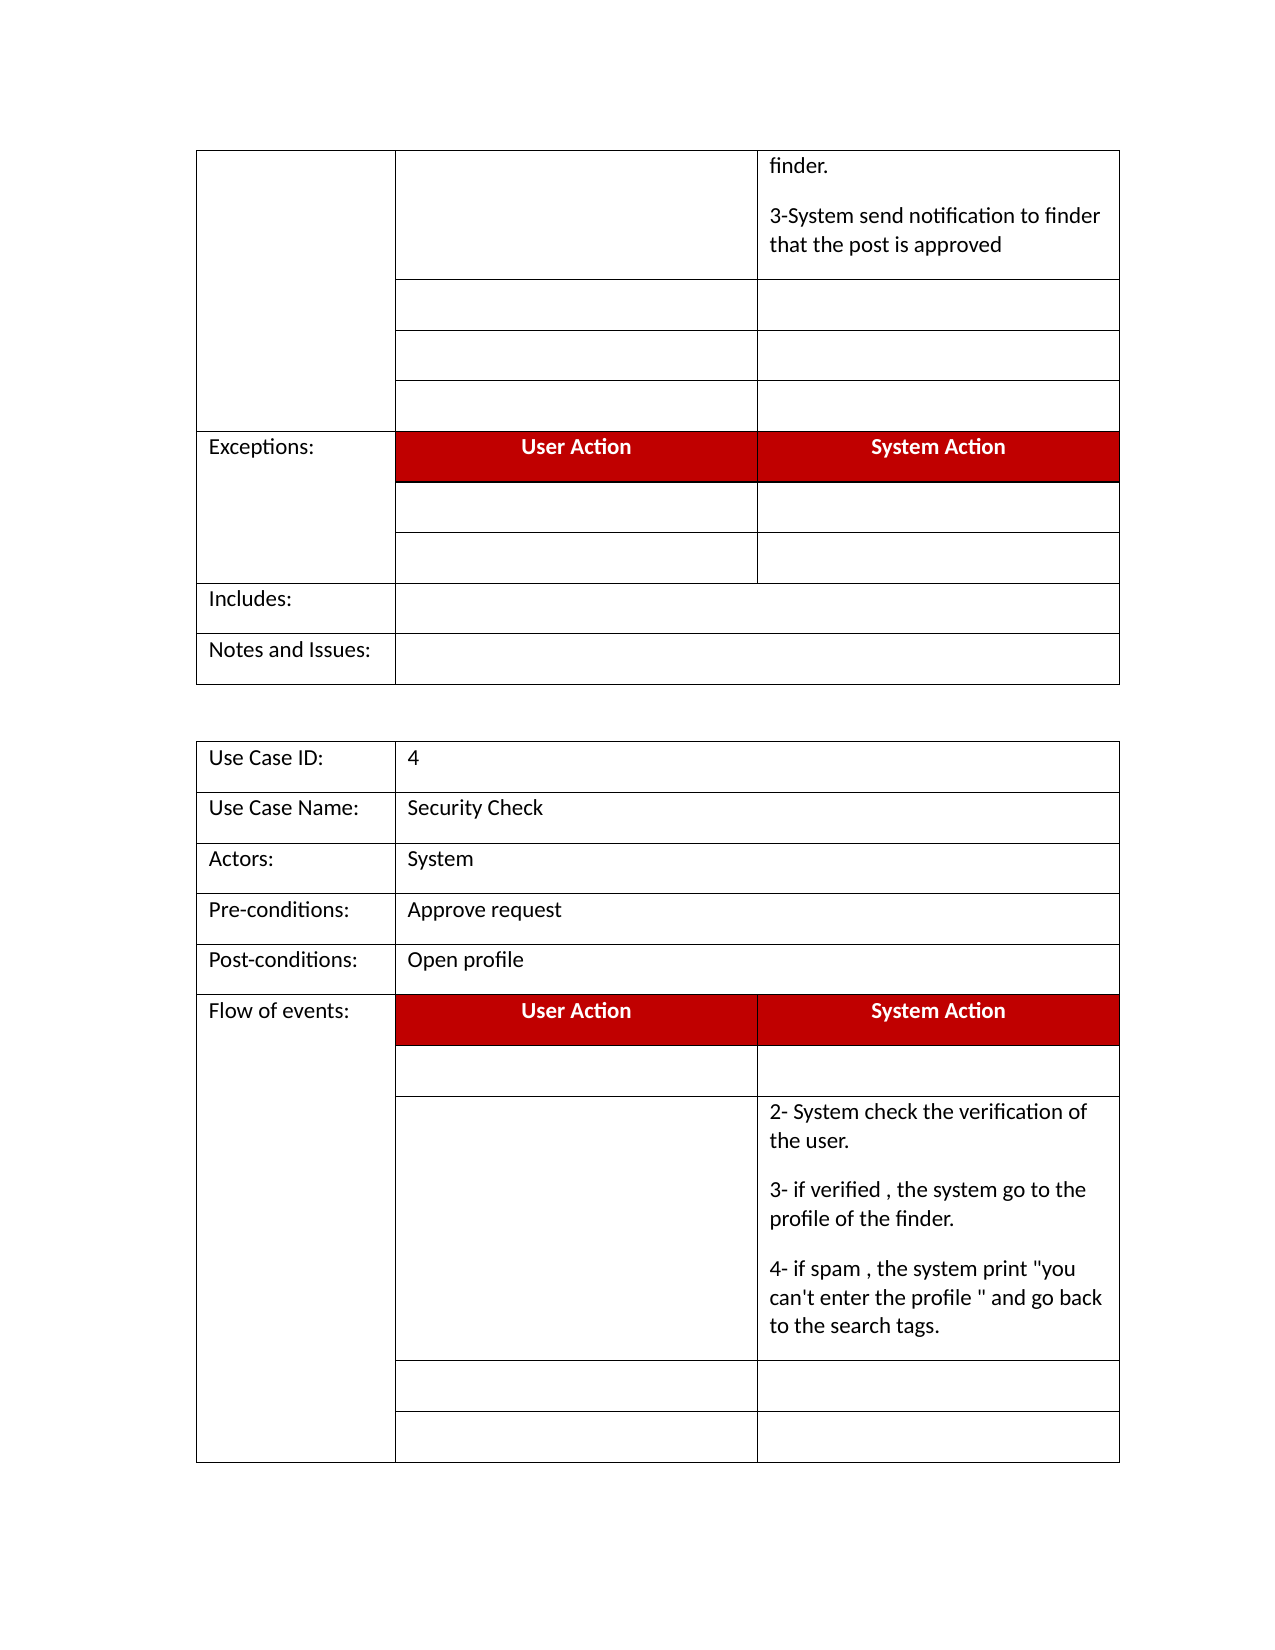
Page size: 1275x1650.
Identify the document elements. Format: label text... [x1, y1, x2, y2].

table_cell [396, 1361, 757, 1411]
table_header Use Case ID: [197, 742, 395, 792]
table_cell Notes and Issues: [197, 634, 395, 684]
table_cell Pre-conditions: [197, 894, 395, 944]
table_cell 2- System check the verification of the user. 3- if verified , the system go to the profile of the finder. 4- if spam , the system print "you can't enter the profile " and go back to the search tags. [758, 1097, 1119, 1360]
table_header 4 [396, 742, 1119, 792]
table_cell [396, 1097, 757, 1360]
table_cell Flow of events: [197, 995, 395, 1462]
table_cell [758, 1046, 1119, 1096]
table_cell Use Case Name: [197, 793, 395, 842]
table_cell [396, 533, 757, 583]
table_cell Includes: [197, 584, 395, 633]
table_cell [396, 483, 757, 532]
table_cell [396, 280, 757, 329]
table_cell [758, 533, 1119, 583]
table_cell [758, 483, 1119, 532]
table_cell Actors: [197, 844, 395, 893]
table_cell Approve request [396, 894, 1119, 944]
table_cell [396, 1046, 757, 1096]
table_cell [758, 280, 1119, 329]
table_cell Post-conditions: [197, 945, 395, 994]
table_cell [396, 331, 757, 380]
table_cell [396, 1412, 757, 1462]
table_cell [396, 584, 1119, 633]
table_cell User Action [396, 432, 757, 481]
table_cell [758, 331, 1119, 380]
table_cell System Action [758, 432, 1119, 481]
table_cell [396, 381, 757, 431]
table_cell [758, 381, 1119, 431]
table_cell User Action [396, 995, 757, 1045]
table_cell [758, 1361, 1119, 1411]
table_cell System [396, 844, 1119, 893]
table_cell Security Check [396, 793, 1119, 842]
table_cell System Action [758, 995, 1119, 1045]
table_cell [396, 151, 757, 279]
table_cell [396, 634, 1119, 684]
table_cell Open profile [396, 945, 1119, 994]
table_cell [758, 1412, 1119, 1462]
table_cell Exceptions: [197, 432, 395, 583]
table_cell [758, 151, 1119, 279]
